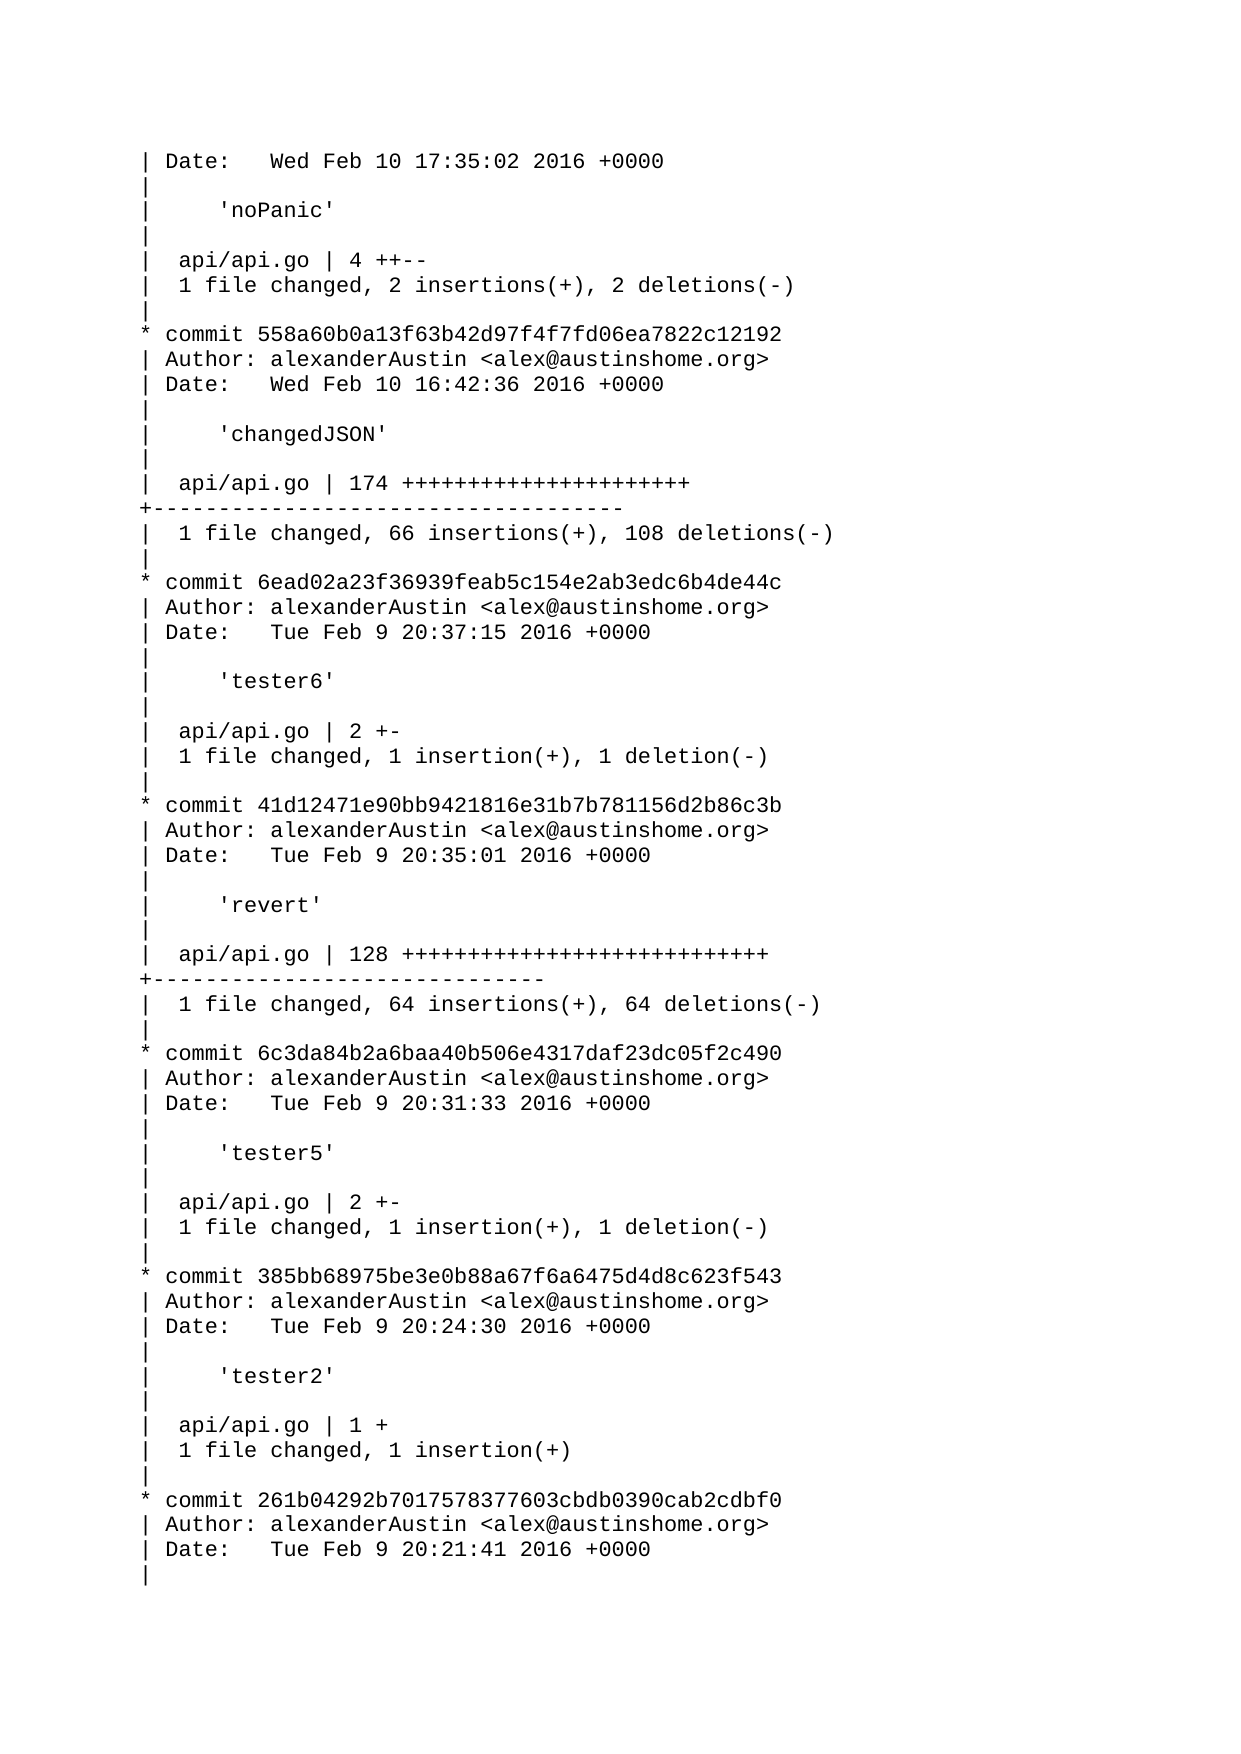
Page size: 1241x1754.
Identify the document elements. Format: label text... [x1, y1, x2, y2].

text | [139, 1389, 1101, 1414]
text | api/api.go | 1 + [139, 1414, 1101, 1439]
text | [139, 918, 1101, 943]
text | Date: Tue Feb 9 20:24:30 2016 +0000 [139, 1315, 1101, 1340]
text | 'tester2' [139, 1365, 1101, 1389]
text | Date: Tue Feb 9 20:31:33 2016 +0000 [139, 1092, 1101, 1117]
text | [139, 447, 1101, 472]
text | Date: Tue Feb 9 20:37:15 2016 +0000 [139, 621, 1101, 646]
text * commit 41d12471e90bb9421816e31b7b781156d2b86c3b [139, 794, 1101, 819]
text | 'revert' [139, 894, 1101, 918]
text | [139, 770, 1101, 794]
text | Date: Wed Feb 10 17:35:02 2016 +0000 [139, 150, 1101, 175]
text | Date: Tue Feb 9 20:35:01 2016 +0000 [139, 844, 1101, 869]
text | [139, 175, 1101, 199]
text | [139, 299, 1101, 323]
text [139, 1513, 1101, 1538]
text | [139, 1117, 1101, 1142]
text * commit 558a60b0a13f63b42d97f4f7fd06ea7822c12192 [139, 323, 1101, 348]
text | [139, 1464, 1101, 1489]
text | [139, 398, 1101, 423]
text | api/api.go | 174 +++++++++++++++++++++++------------------------------------ [139, 472, 1101, 522]
text | api/api.go | 128 +++++++++++++++++++++++++++++------------------------------ [139, 943, 1101, 993]
text | 1 file changed, 64 insertions(+), 64 deletions(-) [139, 993, 1101, 1018]
text | Author: alexanderAustin <alex@austinshome.org> [139, 596, 1101, 621]
text | Date: Tue Feb 9 20:21:41 2016 +0000 [139, 1538, 1101, 1563]
text | api/api.go | 2 +- [139, 720, 1101, 745]
text | Author: alexanderAustin <alex@austinshome.org> [139, 348, 1101, 373]
text | Date: Wed Feb 10 16:42:36 2016 +0000 [139, 373, 1101, 398]
text | 1 file changed, 1 insertion(+), 1 deletion(-) [139, 1216, 1101, 1241]
text | [139, 695, 1101, 720]
text | [139, 646, 1101, 671]
text * commit 6ead02a23f36939feab5c154e2ab3edc6b4de44c [139, 571, 1101, 596]
text | [139, 1340, 1101, 1365]
text | Author: alexanderAustin <alex@austinshome.org> [139, 1290, 1101, 1315]
text | api/api.go | 4 ++-- [139, 249, 1101, 274]
text | 'noPanic' [139, 199, 1101, 224]
text | 'tester5' [139, 1142, 1101, 1166]
text | 1 file changed, 1 insertion(+) [139, 1439, 1101, 1464]
text | [139, 1563, 1101, 1588]
text * commit 385bb68975be3e0b88a67f6a6475d4d8c623f543 [139, 1266, 1101, 1290]
text | 'changedJSON' [139, 423, 1101, 447]
text | [139, 224, 1101, 249]
text | 1 file changed, 1 insertion(+), 1 deletion(-) [139, 745, 1101, 770]
text * commit 6c3da84b2a6baa40b506e4317daf23dc05f2c490 [139, 1042, 1101, 1067]
text | [139, 1018, 1101, 1042]
text | 1 file changed, 66 insertions(+), 108 deletions(-) [139, 522, 1101, 547]
text * commit 261b04292b7017578377603cbdb0390cab2cdbf0 [139, 1489, 1101, 1513]
text | [139, 1166, 1101, 1191]
text | 1 file changed, 2 insertions(+), 2 deletions(-) [139, 274, 1101, 299]
text | [139, 547, 1101, 571]
text | Author: alexanderAustin <alex@austinshome.org> [139, 819, 1101, 844]
text | 'tester6' [139, 671, 1101, 695]
text | api/api.go | 2 +- [139, 1191, 1101, 1216]
text | Author: alexanderAustin <alex@austinshome.org> [139, 1067, 1101, 1092]
text | [139, 1241, 1101, 1266]
text | [139, 869, 1101, 894]
